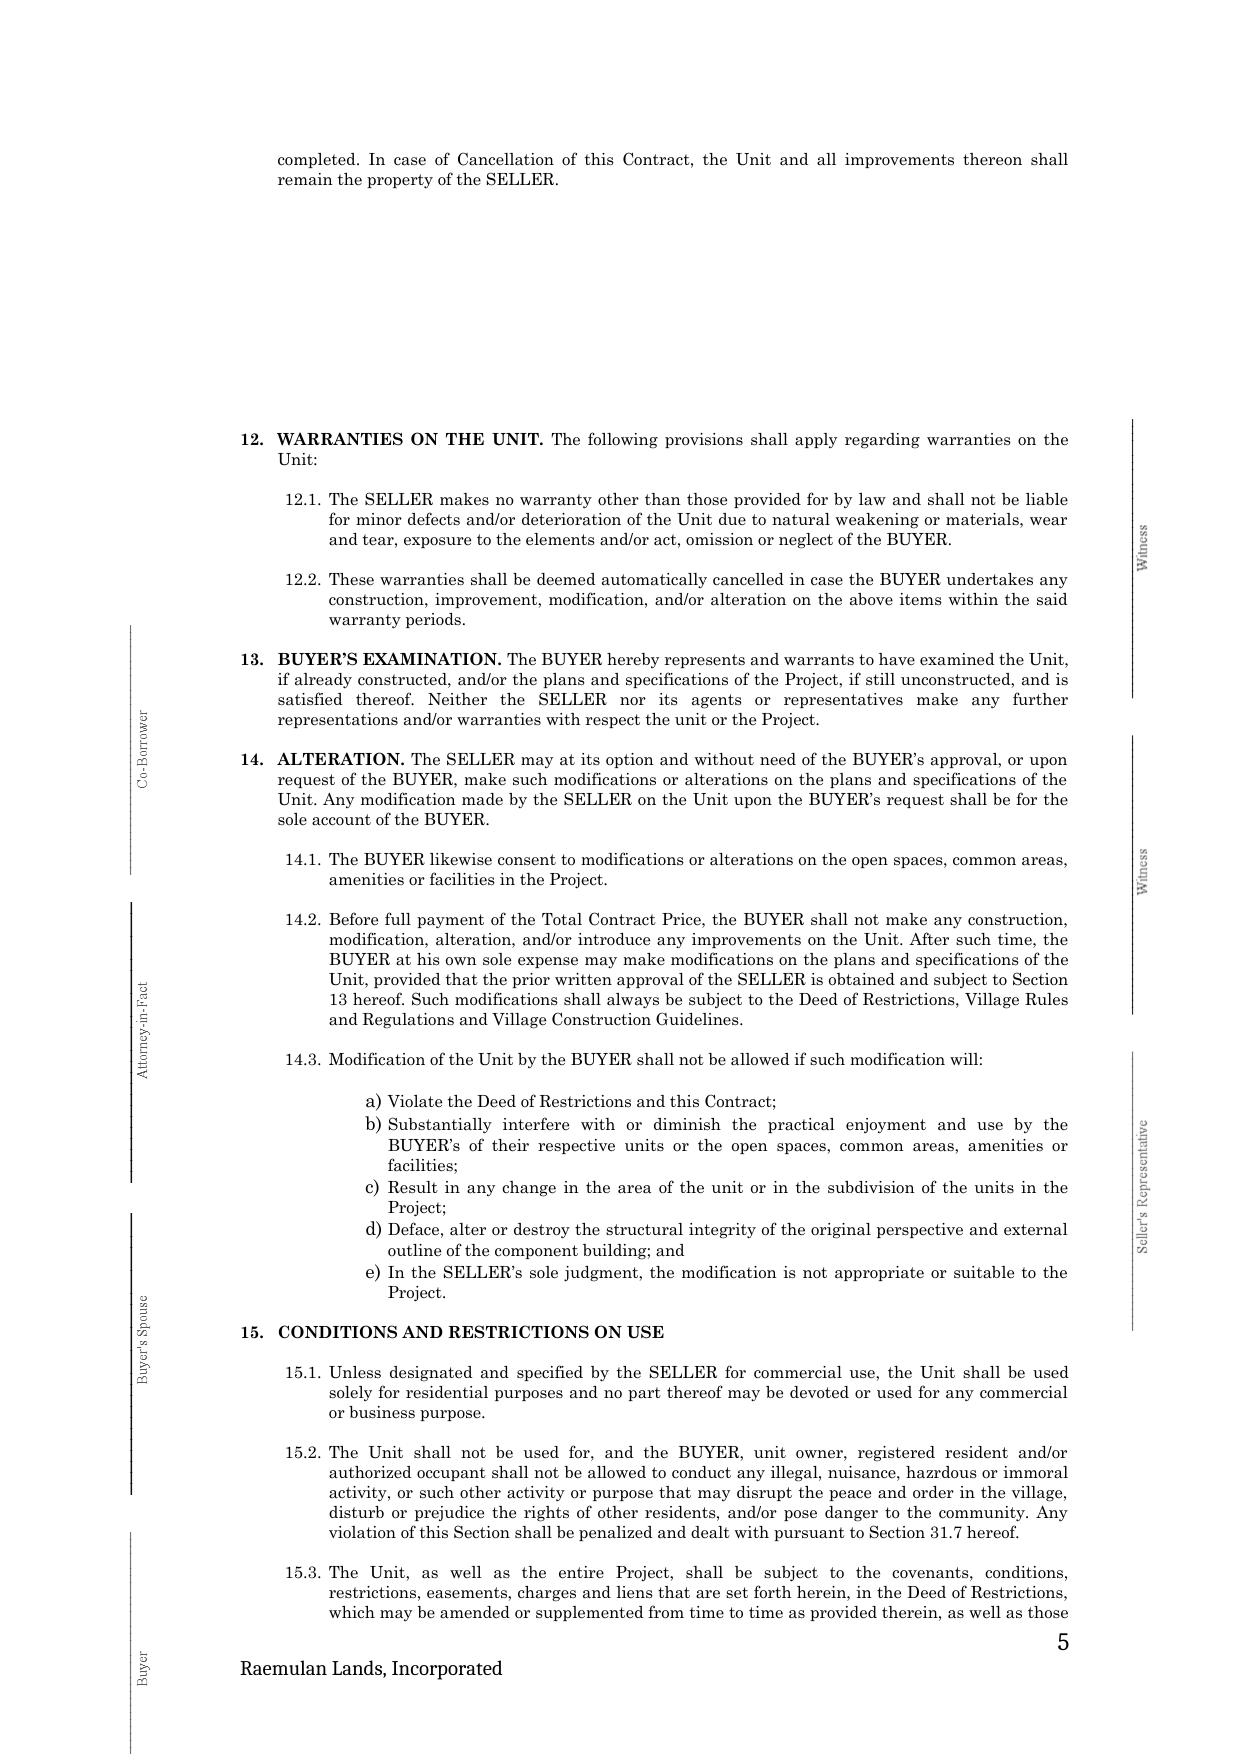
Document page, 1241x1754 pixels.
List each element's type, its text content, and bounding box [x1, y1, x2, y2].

list Substantially interfere with or diminish the practical enjoyment and use by the BUYER’s of their respective units or the open spaces, common areas, amenities or facilities; [365, 1112, 1069, 1174]
list Violate the Deed of Restrictions and this Contract; [365, 1089, 1069, 1112]
list CONDITIONS AND RESTRICTIONS ON USE [240, 1322, 1069, 1342]
list The SELLER makes no warranty other than those provided for by law and shall not be liable for minor defects and/or deterioration of the Unit due to natural weakening or materials, wear and tear, exposure to the elements and/or act, omission or neglect of the BUYER. [284, 489, 1069, 549]
picture [1091, 395, 1162, 1346]
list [284, 1562, 1069, 1622]
list Deface, alter or destroy the structural integrity of the original perspective and external outline of the component building; and [365, 1217, 1069, 1260]
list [240, 149, 1069, 189]
list WARRANTIES ON THE UNIT. The following provisions shall apply regarding warranties on the Unit: [240, 429, 1069, 469]
list Modification of the Unit by the BUYER shall not be allowed if such modification will: [284, 1049, 1069, 1069]
list Before full payment of the Total Contract Price, the BUYER shall not make any construction, modification, alteration, and/or introduce any improvements on the Unit. After such time, the BUYER at his own sole expense may make modifications on the plans and specifications of the Unit, provided that the prior written approval of the SELLER is obtained and subject to Section 13 hereof. Such modifications shall always be subject to the Deed of Restrictions, Village Rules and Regulations and Village Construction Guidelines. [284, 909, 1069, 1029]
list The Unit shall not be used for, and the BUYER, unit owner, registered resident and/or authorized occupant shall not be allowed to conduct any illegal, nuisance, hazrdous or immoral activity, or such other activity or purpose that may disrupt the peace and order in the village, disturb or prejudice the rights of other residents, and/or pose danger to the community. Any violation of this Section shall be penalized and dealt with pursuant to Section 31.7 hereof. [284, 1442, 1069, 1542]
list In the SELLER’s sole judgment, the modification is not appropriate or suitable to the Project. [365, 1260, 1069, 1302]
list BUYER’S EXAMINATION. The BUYER hereby represents and warrants to have examined the Unit, if already constructed, and/or the plans and specifications of the Project, if still unconstructed, and is satisfied thereof. Neither the SELLER nor its agents or representatives make any further representations and/or warranties with respect the unit or the Project. [240, 649, 1069, 729]
list The BUYER likewise consent to modifications or alterations on the open spaces, common areas, amenities or facilities in the Project. [284, 849, 1069, 889]
picture [80, 543, 166, 1754]
list ALTERATION. The SELLER may at its option and without need of the BUYER’s approval, or upon request of the BUYER, make such modifications or alterations on the plans and specifications of the Unit. Any modification made by the SELLER on the Unit upon the BUYER’s request shall be for the sole account of the BUYER. [240, 749, 1069, 829]
list These warranties shall be deemed automatically cancelled in case the BUYER undertakes any construction, improvement, modification, and/or alteration on the above items within the said warranty periods. [284, 569, 1069, 629]
list Result in any change in the area of the unit or in the subdivision of the units in the Project; [365, 1174, 1069, 1217]
list Unless designated and specified by the SELLER for commercial use, the Unit shall be used solely for residential purposes and no part thereof may be devoted or used for any commercial or business purpose. [284, 1362, 1069, 1422]
